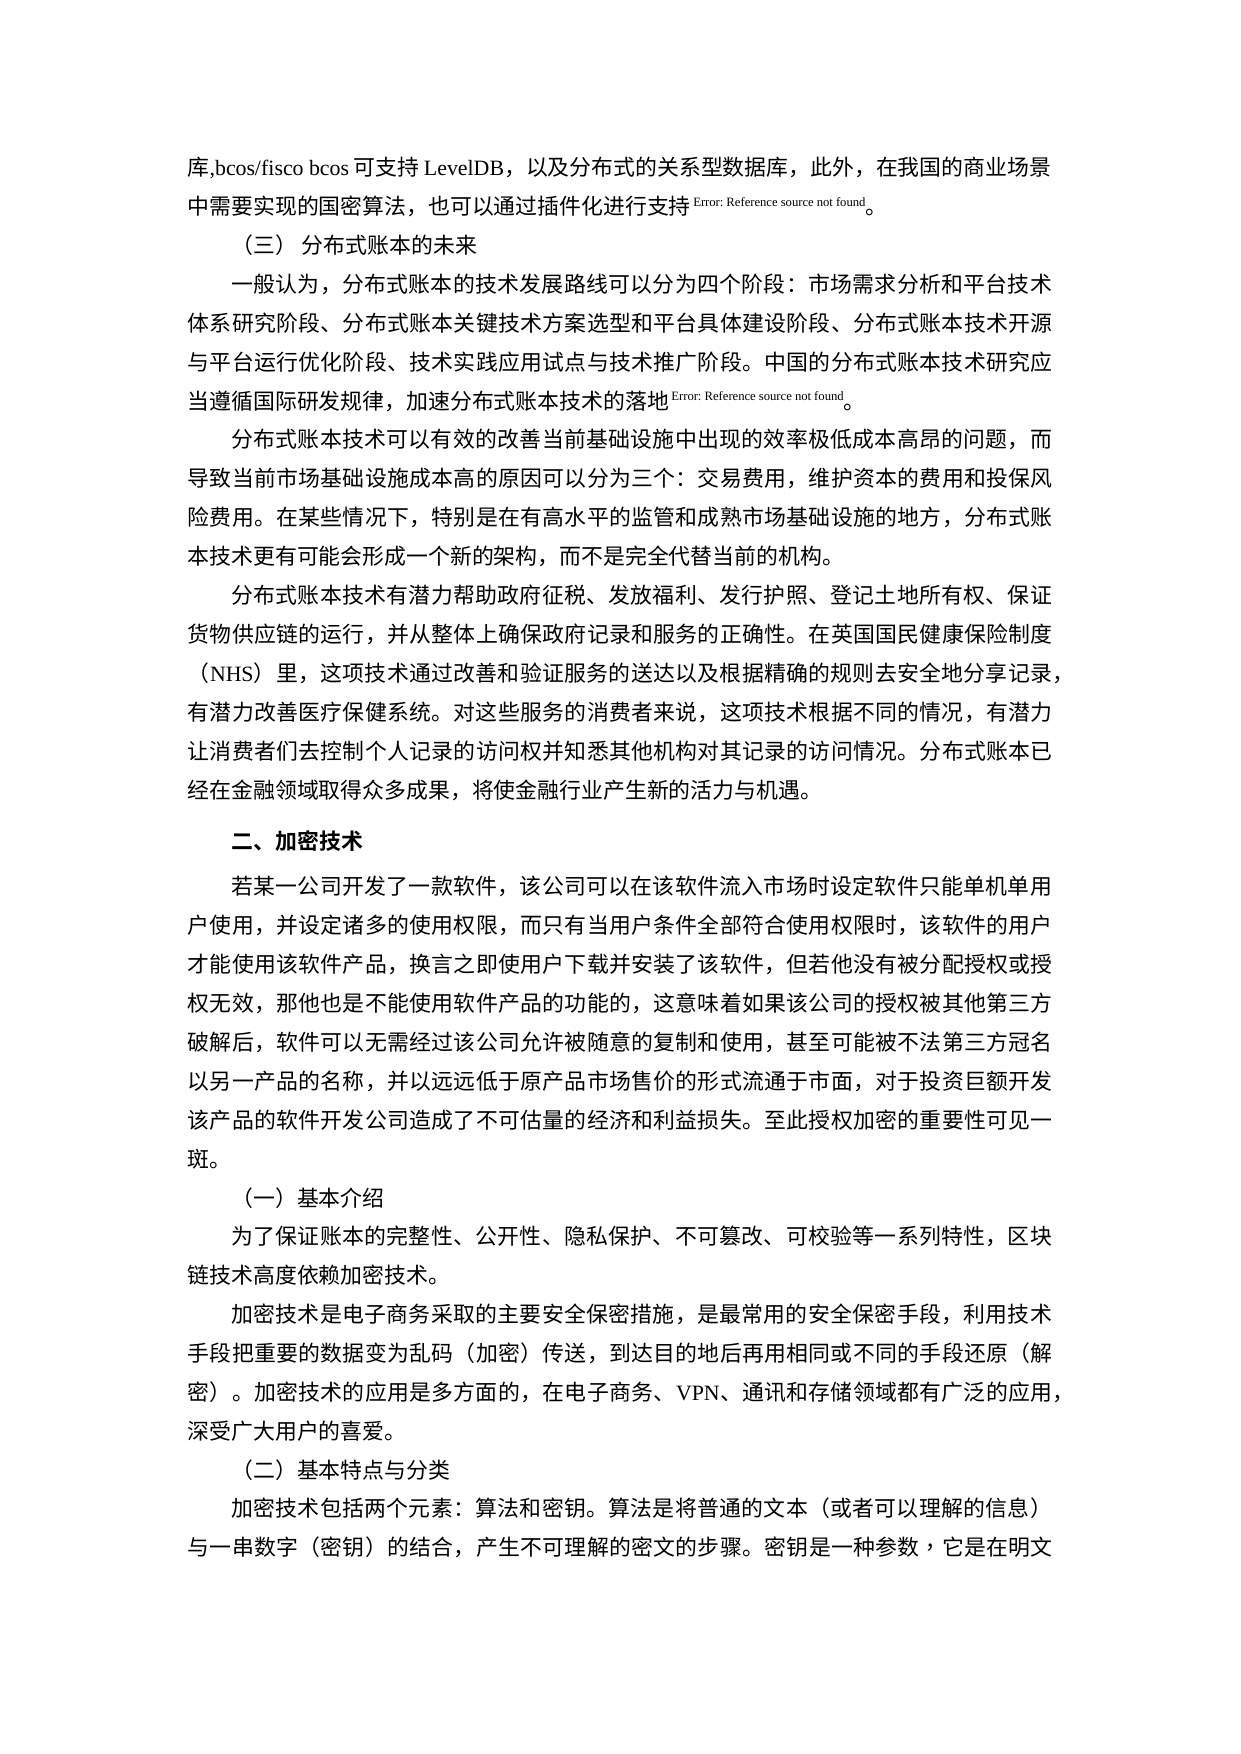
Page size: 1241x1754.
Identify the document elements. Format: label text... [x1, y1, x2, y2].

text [187, 150, 1053, 221]
text 为了保证账本的完整性、公开性、隐私保护、不可篡改、可校验等一系列特性，区块链技术高度依赖加密技术。 [187, 1219, 1053, 1290]
text 若某一公司开发了一款软件，该公司可以在该软件流入市场时设定软件只能单机单用户使用，并设定诸多的使用权限，而只有当用户条件全部符合使用权限时，该软件的用户才能使用该软件产品，换言之即使用户下载并安装了该软件，但若他没有被分配授权或授权无效，那他也是不能使用软件产品的功能的，这意味着如果该公司的授权被其他第三方破解后，软件可以无需经过该公司允许被随意的复制和使用，甚至可能被不法第三方冠名以另一产品的名称，并以远远低于原产品市场售价的形式流通于市面，对于投资巨额开发该产品的软件开发公司造成了不可估量的经济和利益损失。至此授权加密的重要性可见一斑。 [187, 869, 1053, 1174]
text （三） 分布式账本的未来 [187, 228, 1053, 260]
text （一）基本介绍 [187, 1180, 1053, 1213]
text 二、加密技术 [187, 824, 1053, 856]
text 分布式账本技术可以有效的改善当前基础设施中出现的效率极低成本高昂的问题，而导致当前市场基础设施成本高的原因可以分为三个：交易费用，维护资本的费用和投保风险费用。在某些情况下，特别是在有高水平的监管和成熟市场基础设施的地方，分布式账本技术更有可能会形成一个新的架构，而不是完全代替当前的机构。 [187, 422, 1053, 571]
text 分布式账本技术有潜力帮助政府征税、发放福利、发行护照、登记土地所有权、保证货物供应链的运行，并从整体上确保政府记录和服务的正确性。在英国国民健康保险制度（NHS）里，这项技术通过改善和验证服务的送达以及根据精确的规则去安全地分享记录，有潜力改善医疗保健系统。对这些服务的消费者来说，这项技术根据不同的情况，有潜力让消费者们去控制个人记录的访问权并知悉其他机构对其记录的访问情况。分布式账本已经在金融领域取得众多成果，将使金融行业产生新的活力与机遇。 [187, 578, 1053, 805]
text 加密技术是电子商务采取的主要安全保密措施，是最常用的安全保密手段，利用技术手段把重要的数据变为乱码（加密）传送，到达目的地后再用相同或不同的手段还原（解密）。加密技术的应用是多方面的，在电子商务、VPN、通讯和存储领域都有广泛的应用，深受广大用户的喜爱。 [187, 1297, 1053, 1446]
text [187, 1491, 1053, 1562]
text （二）基本特点与分类 [187, 1452, 1053, 1485]
